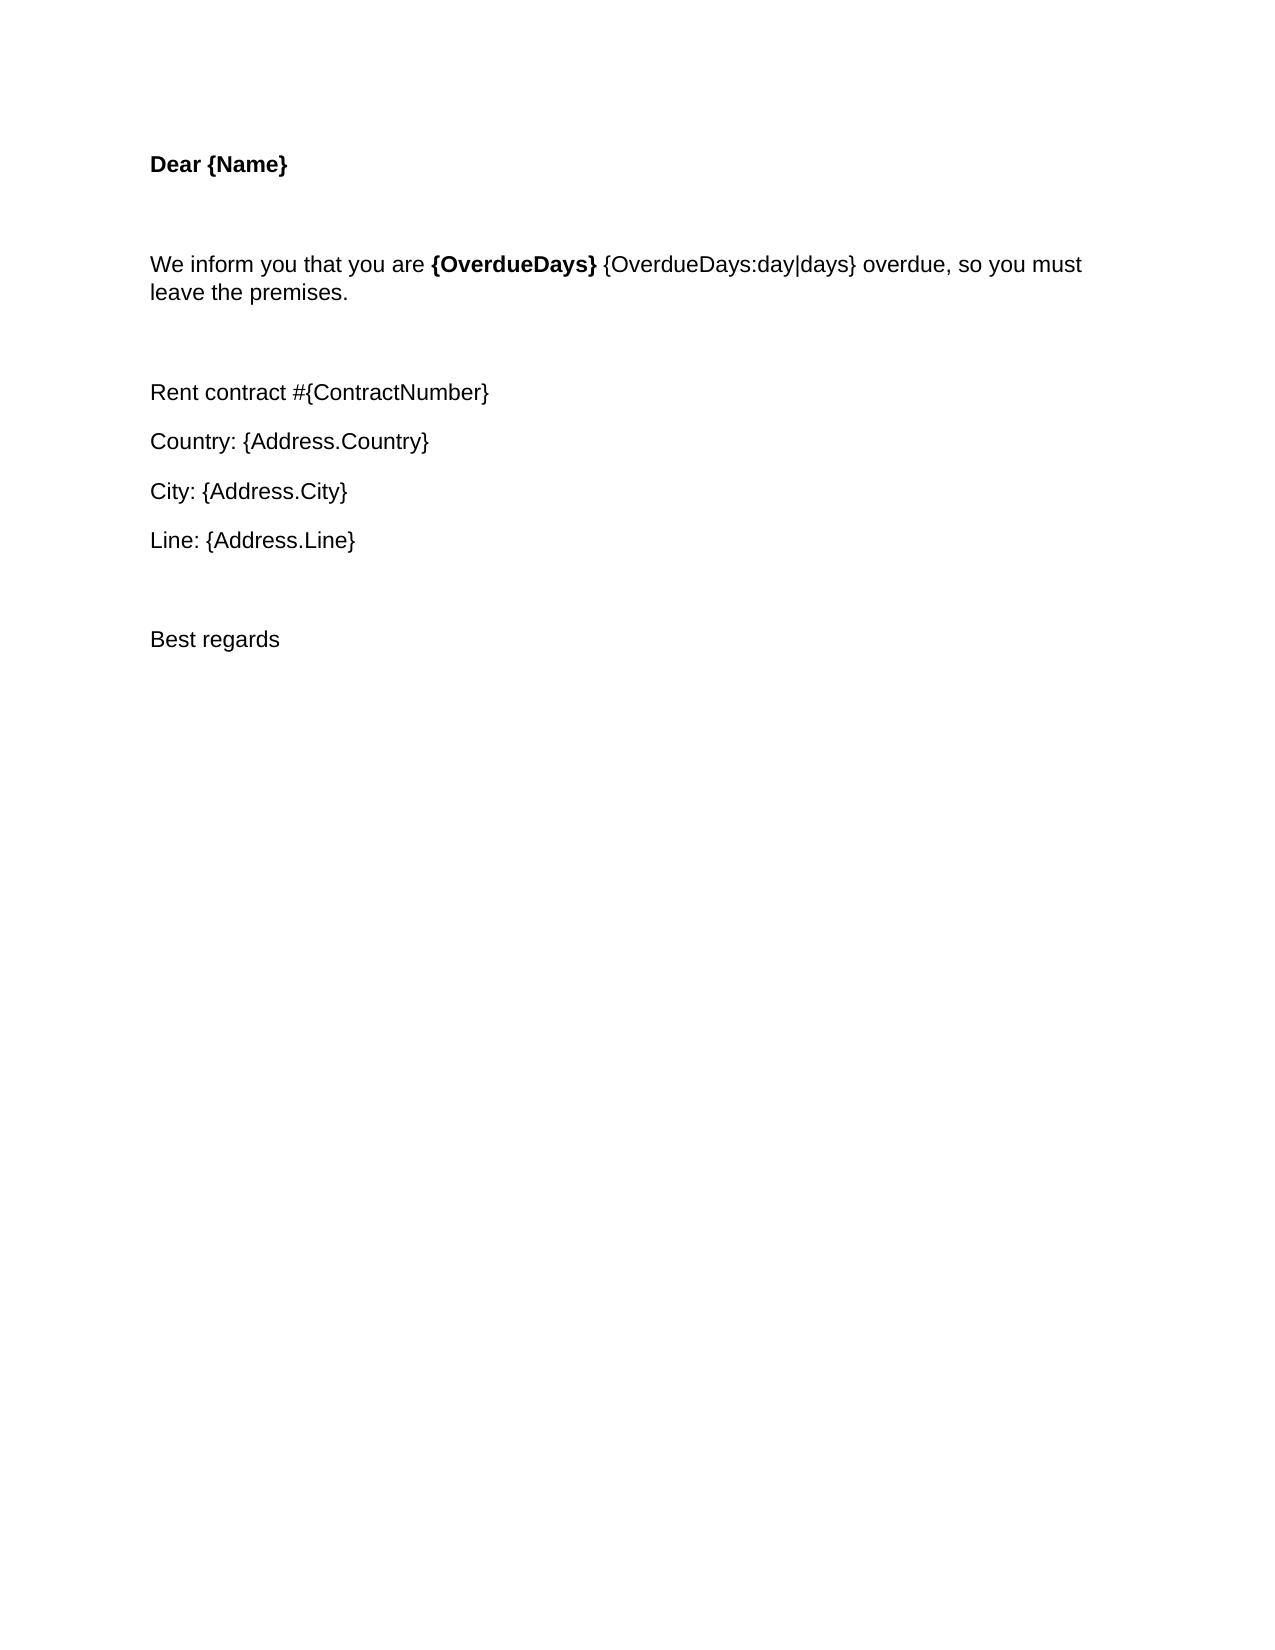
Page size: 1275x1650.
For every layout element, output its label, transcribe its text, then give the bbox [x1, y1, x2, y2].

text City: {Address.City} [150, 476, 1125, 505]
text We inform you that you are {OverdueDays} {OverdueDays:day|days} overdue, so you must leave the premises. [150, 249, 1125, 307]
text Best regards [150, 625, 1125, 654]
text Rent contract #{ContractNumber} [150, 377, 1125, 406]
text Line: {Address.Line} [150, 526, 1125, 554]
text Dear {Name} [150, 150, 1125, 179]
text Country: {Address.Country} [150, 427, 1125, 455]
